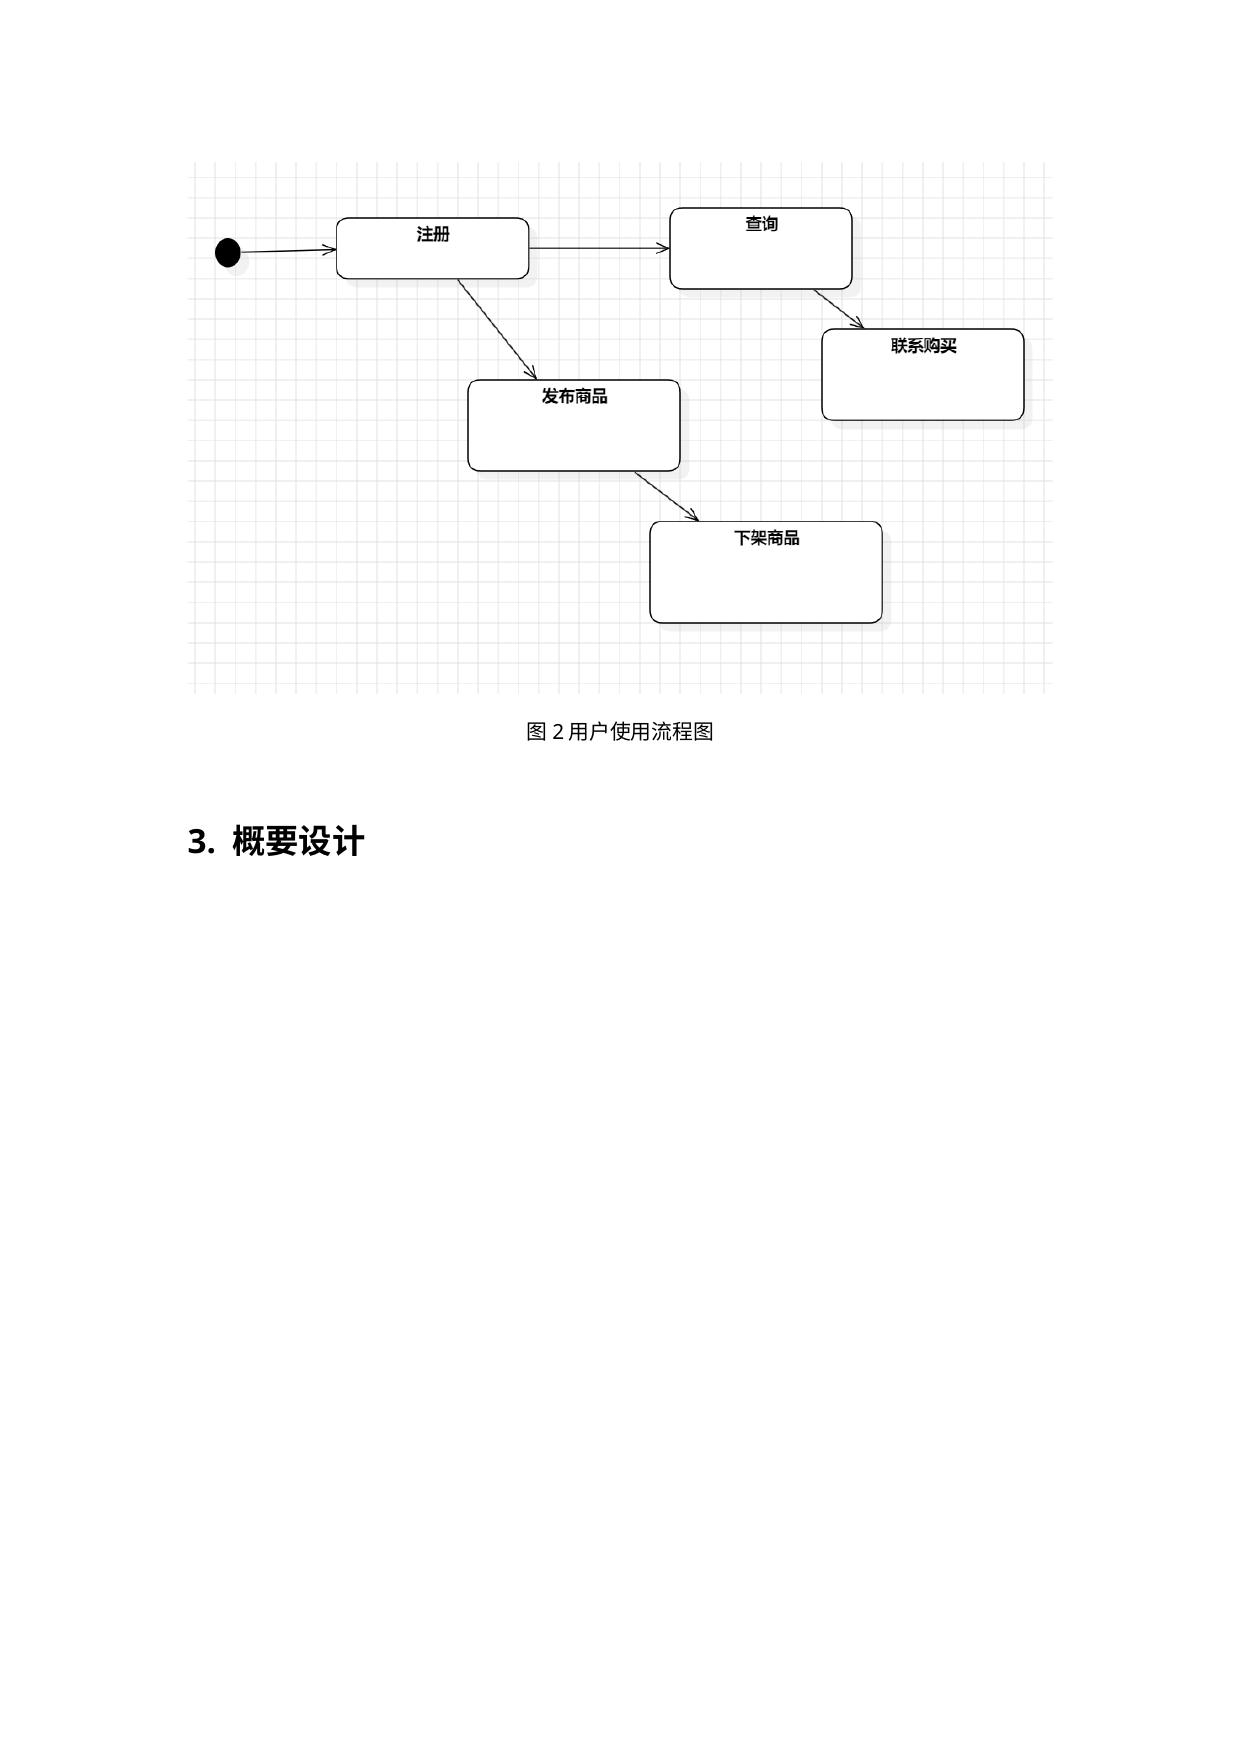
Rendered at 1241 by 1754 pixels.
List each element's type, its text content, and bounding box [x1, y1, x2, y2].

subtitle 概要设计 [187, 807, 1053, 872]
picture [187, 162, 1053, 694]
text 图 2用户使用流程图 [187, 714, 1053, 747]
